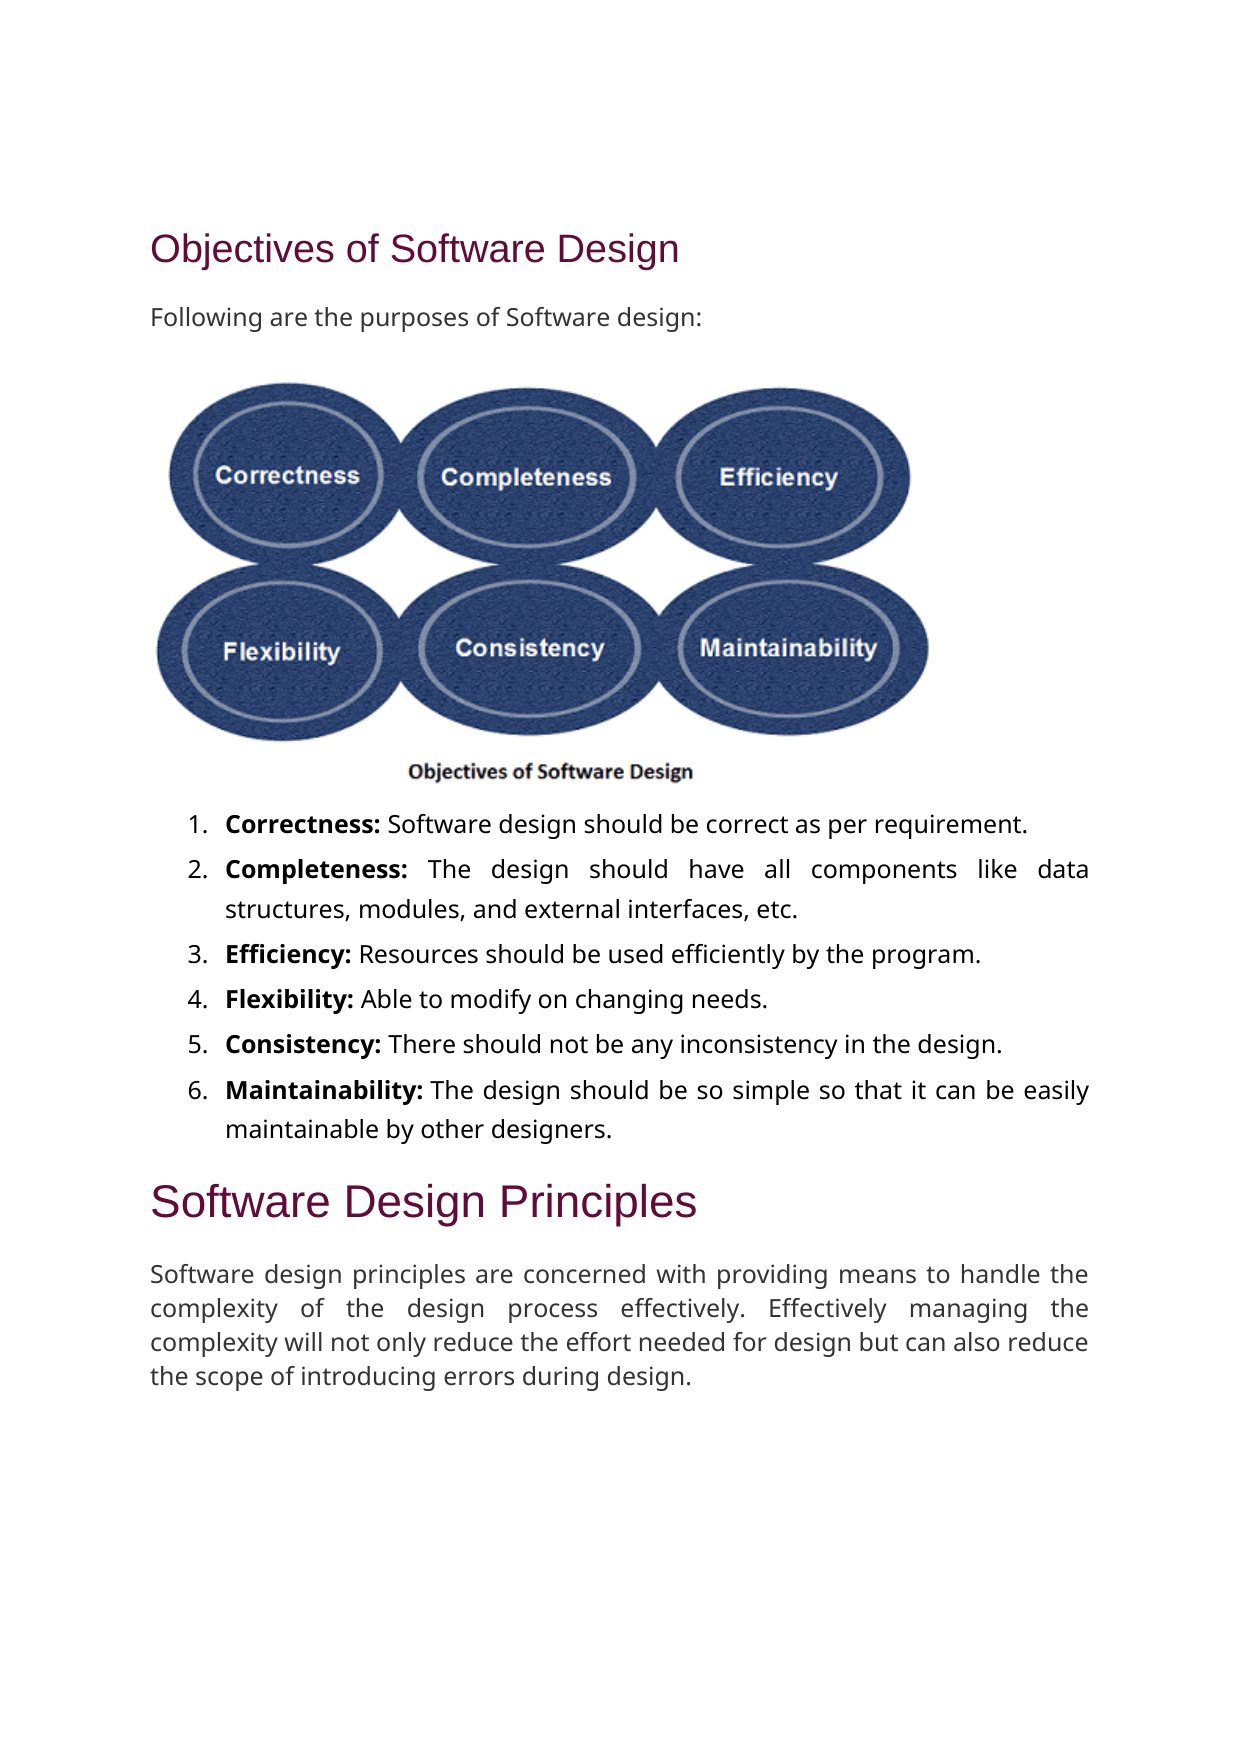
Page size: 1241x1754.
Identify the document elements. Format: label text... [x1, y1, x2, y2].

list Efficiency: Resources should be used efficiently by the program. [187, 932, 1090, 971]
text Following are the purposes of Software design: [150, 299, 1090, 334]
subtitle Software Design Principles [150, 1175, 1090, 1227]
text Objectives of Software Design [150, 225, 1090, 270]
list Correctness: Software design should be correct as per requirement. [187, 802, 1090, 841]
text Software design principles are concerned with providing means to handle the complexity of the design process effectively. Effectively managing the complexity will not only reduce the effort needed for design but can also reduce the scope of introducing errors during design. [150, 1257, 1090, 1393]
list Flexibility: Able to modify on changing needs. [187, 977, 1090, 1016]
list Consistency: There should not be any inconsistency in the design. [187, 1022, 1090, 1061]
list Maintainability: The design should be so simple so that it can be easily maintainable by other designers. [187, 1067, 1090, 1146]
picture [150, 362, 932, 796]
list Completeness: The design should have all components like data structures, modules, and external interfaces, etc. [187, 847, 1090, 925]
